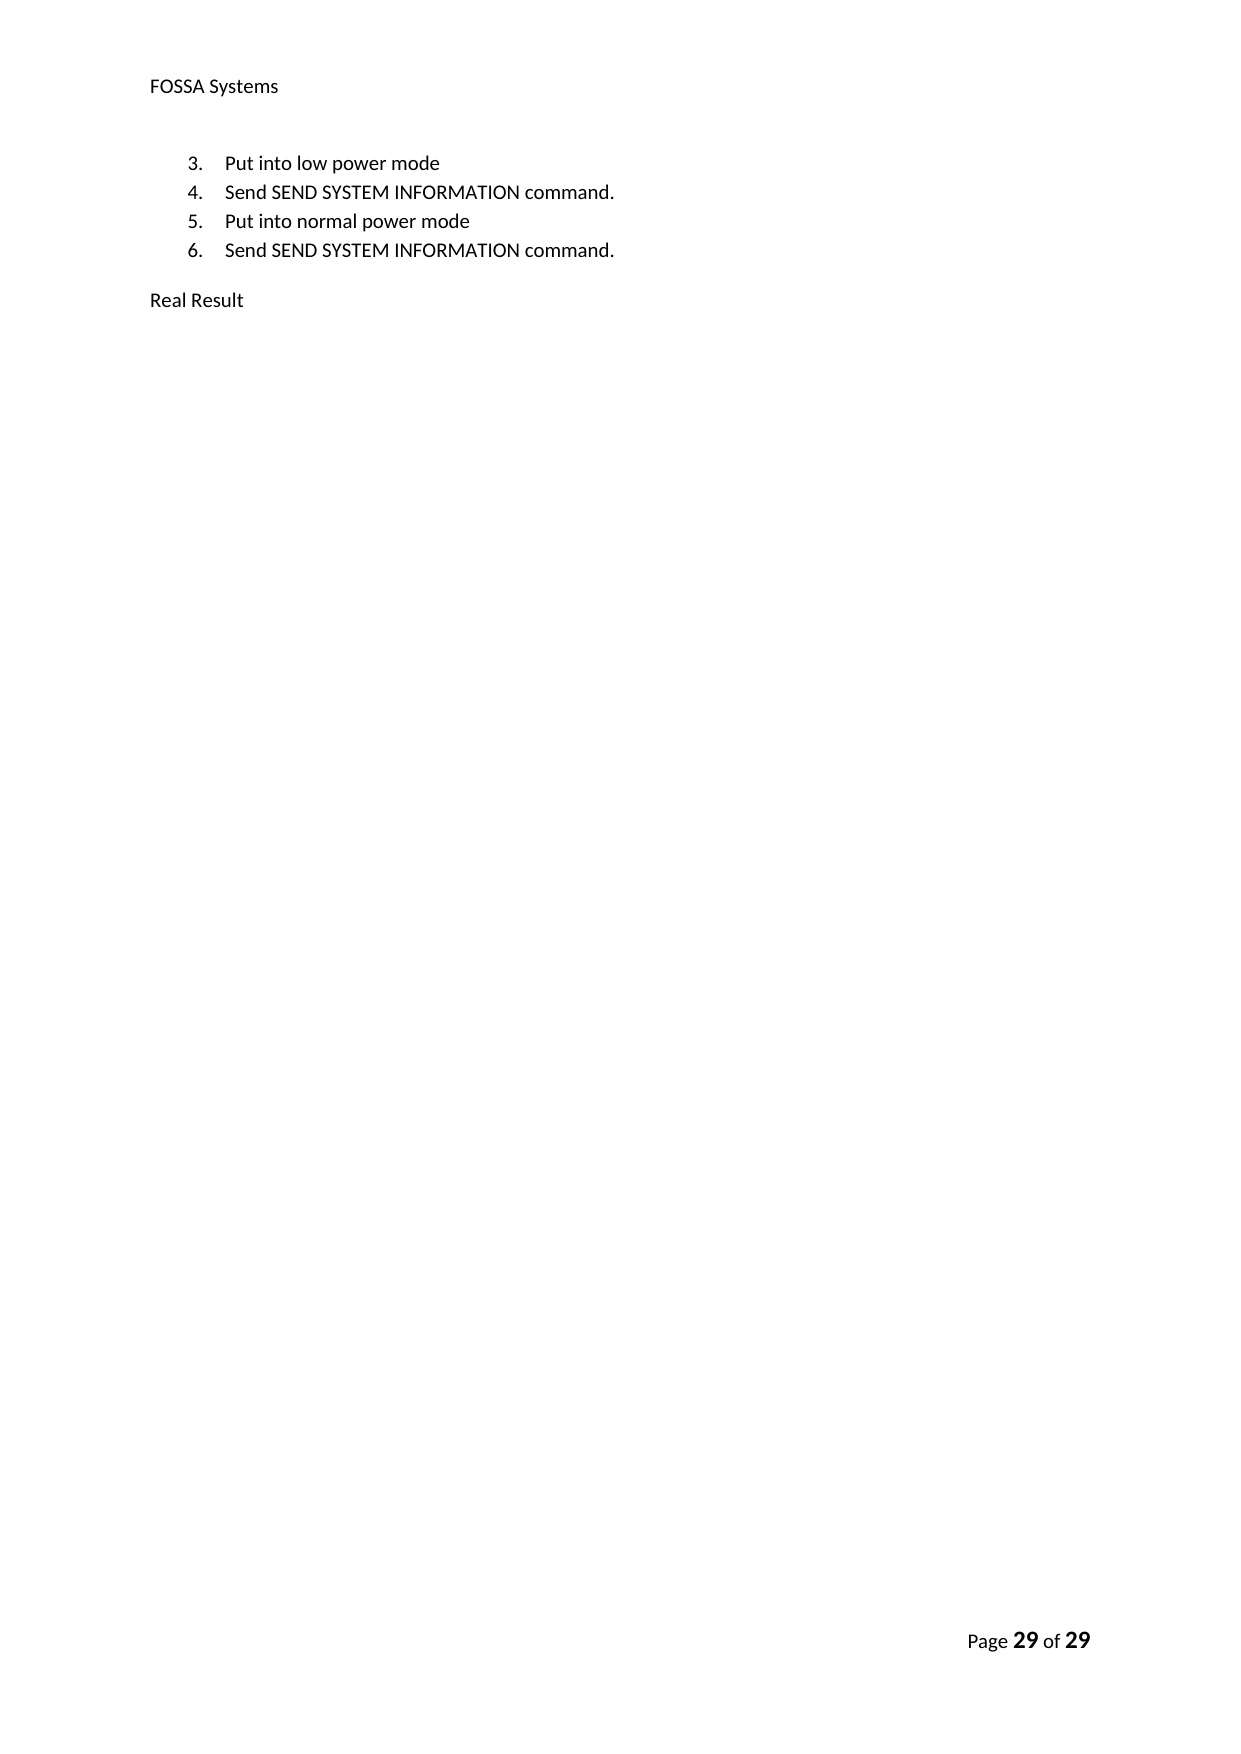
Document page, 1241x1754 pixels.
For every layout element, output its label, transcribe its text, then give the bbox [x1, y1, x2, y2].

list Put into normal power mode [187, 208, 1090, 234]
list Put into low power mode [187, 150, 1090, 175]
text Real Result [150, 287, 1090, 313]
list Send SEND SYSTEM INFORMATION command. [187, 179, 1090, 204]
list Send SEND SYSTEM INFORMATION command. [187, 237, 1090, 263]
